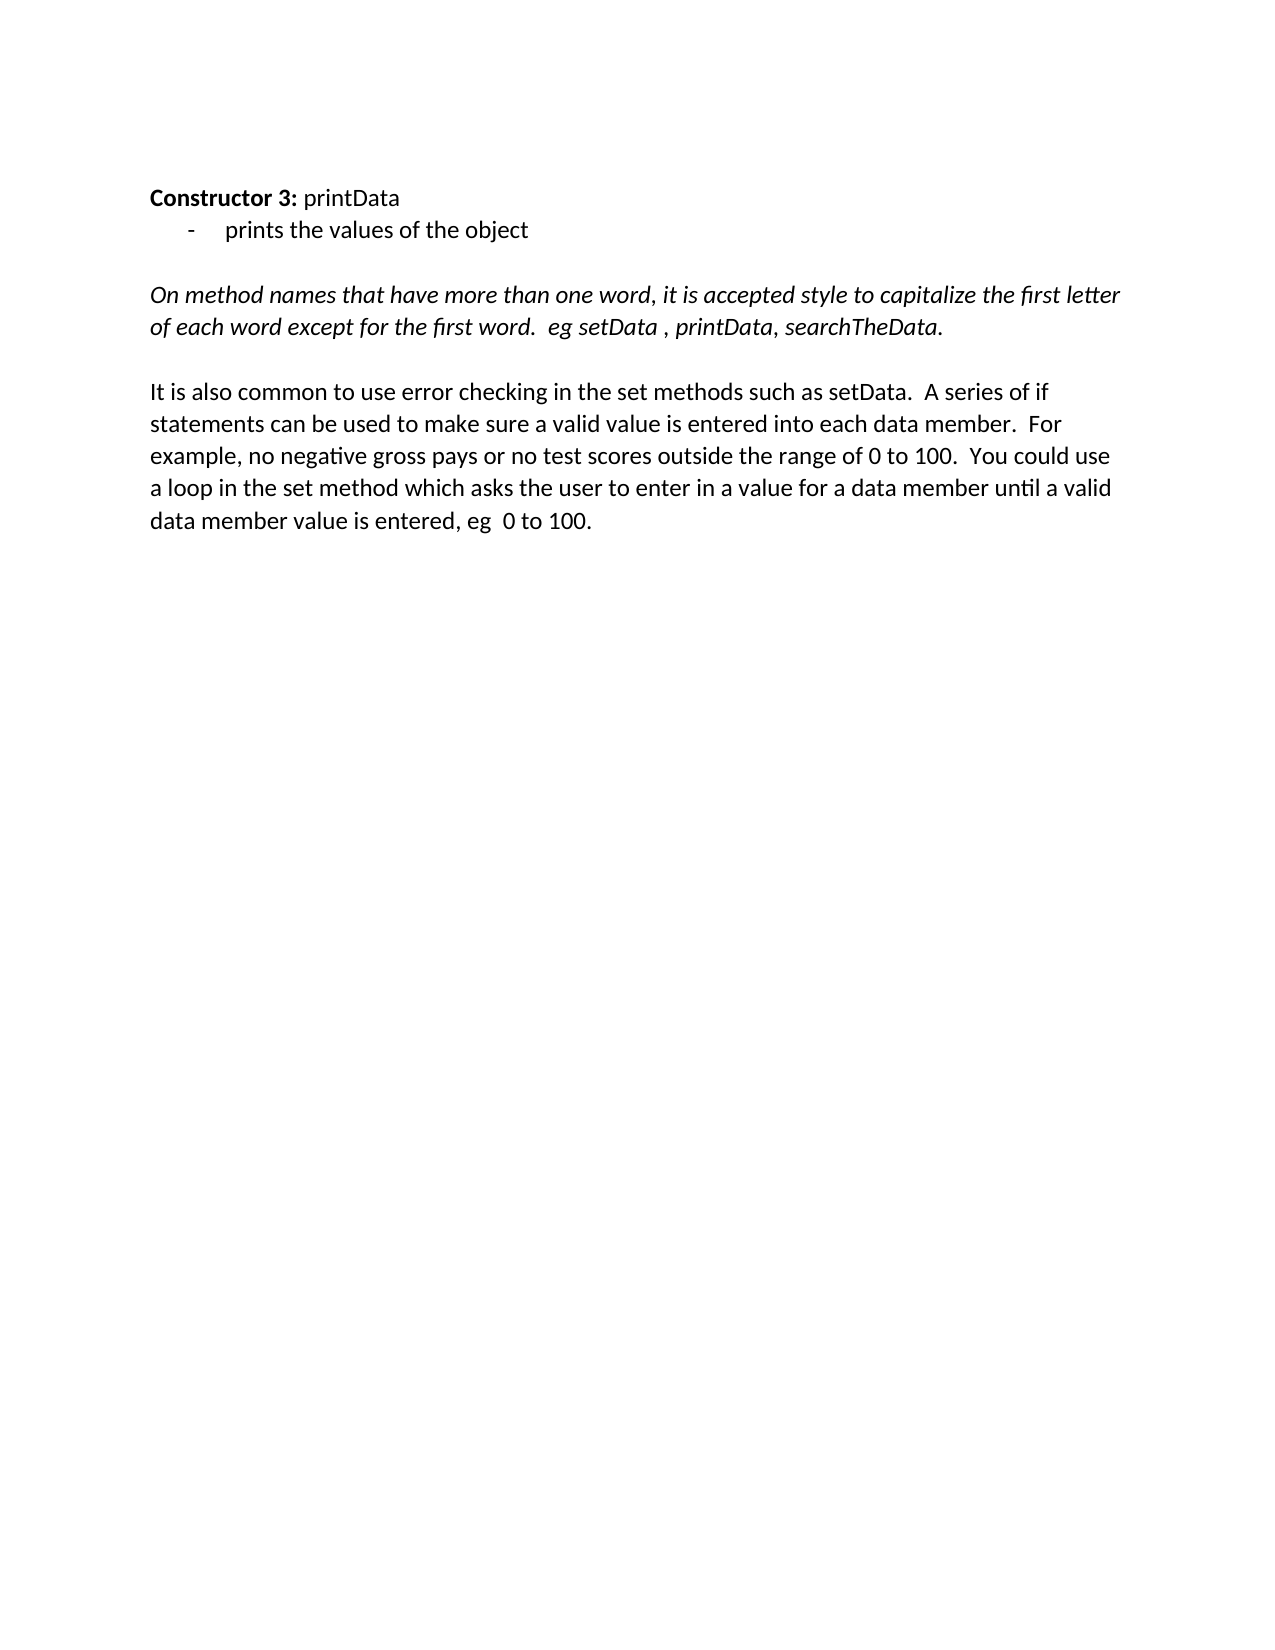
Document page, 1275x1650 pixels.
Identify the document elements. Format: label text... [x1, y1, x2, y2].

text On method names that have more than one word, it is accepted style to capitalize the first letter of each word except for the first word. eg setData , printData, searchTheData. [150, 279, 1125, 342]
text Constructor 3: printData [150, 182, 1125, 213]
list prints the values of the object [187, 214, 1125, 245]
text It is also common to use error checking in the set methods such as setData. A series of if statements can be used to make sure a valid value is entered into each data member. For example, no negative gross pays or no test scores outside the range of 0 to 100. You could use a loop in the set method which asks the user to enter in a value for a data member until a valid data member value is entered, eg 0 to 100. [150, 376, 1125, 535]
